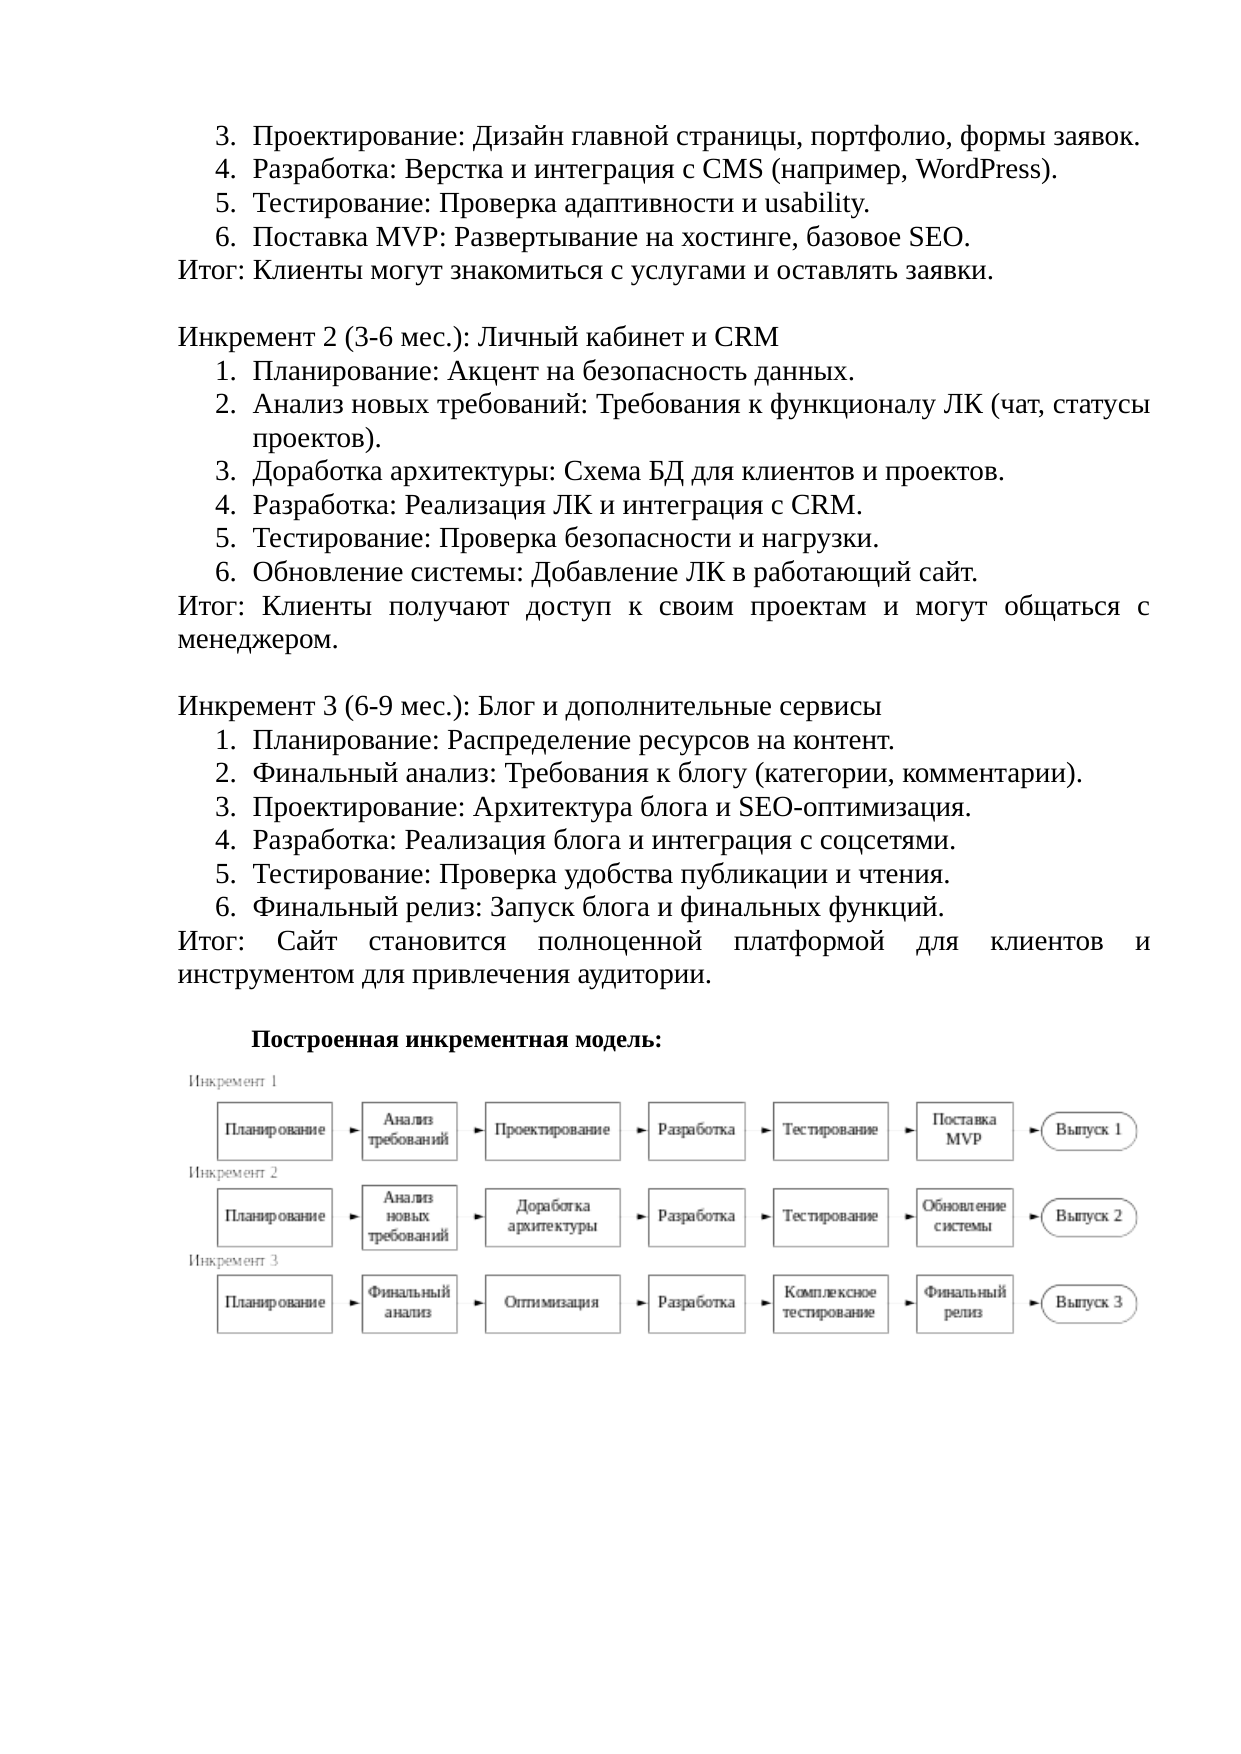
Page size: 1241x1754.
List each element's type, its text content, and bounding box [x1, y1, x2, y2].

list Тестирование: Проверка удобства публикации и чтения. [215, 856, 1152, 889]
list Разработка: Верстка и интеграция с CMS (например, WordPress). [215, 152, 1152, 185]
text Инкремент 2 (3-6 мес.): Личный кабинет и CRM [177, 319, 1152, 353]
text Построенная инкрементная модель: [177, 1024, 1152, 1052]
text Инкремент 3 (6-9 мес.): Блог и дополнительные сервисы [177, 688, 1152, 722]
list Разработка: Реализация ЛК и интеграция с CRM. [215, 487, 1152, 521]
list Разработка: Реализация блога и интеграция с соцсетями. [215, 822, 1152, 856]
list Поставка MVP: Развертывание на хостинге, базовое SEO. [215, 219, 1152, 252]
list Финальный релиз: Запуск блога и финальных функций. [215, 889, 1152, 923]
list Проектирование: Дизайн главной страницы, портфолио, формы заявок. [215, 118, 1152, 152]
list Проектирование: Архитектура блога и SEO-оптимизация. [215, 789, 1152, 822]
text Итог: Клиенты могут знакомиться с услугами и оставлять заявки. [177, 252, 1152, 286]
list Анализ новых требований: Требования к функционалу ЛК (чат, статусы проектов). [215, 386, 1152, 453]
list Обновление системы: Добавление ЛК в работающий сайт. [215, 554, 1152, 588]
list Тестирование: Проверка адаптивности и usability. [215, 185, 1152, 219]
list Тестирование: Проверка безопасности и нагрузки. [215, 521, 1152, 554]
list Планирование: Распределение ресурсов на контент. [215, 722, 1152, 755]
text Итог: Клиенты получают доступ к своим проектам и могут общаться с менеджером. [177, 588, 1152, 655]
list Финальный анализ: Требования к блогу (категории, комментарии). [215, 755, 1152, 789]
list Доработка архитектуры: Схема БД для клиентов и проектов. [215, 453, 1152, 487]
text Итог: Сайт становится полноценной платформой для клиентов и инструментом для привлечения аудитории. [177, 923, 1152, 990]
list Планирование: Акцент на безопасность данных. [215, 353, 1152, 386]
